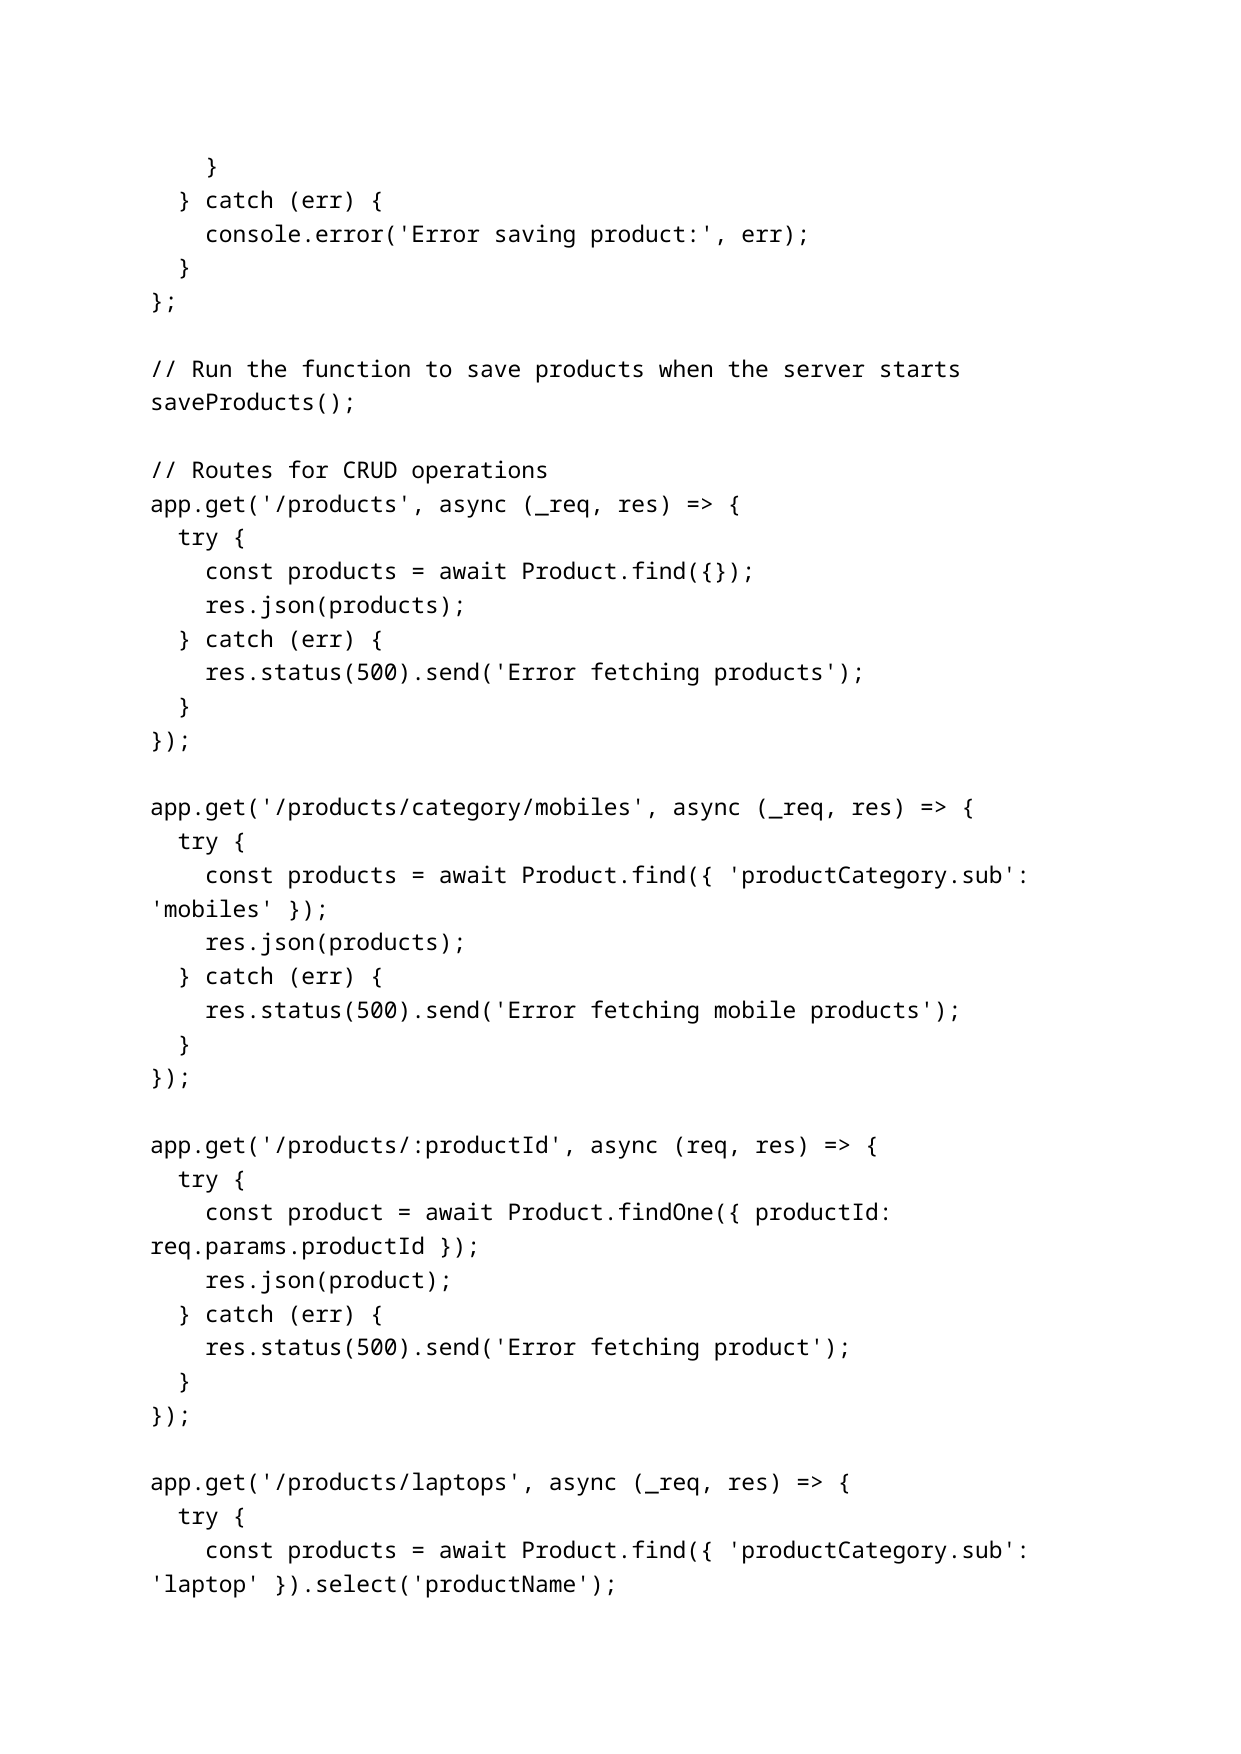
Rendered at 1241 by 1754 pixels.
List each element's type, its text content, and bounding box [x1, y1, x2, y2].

text app.get('/products/:productId', async (req, res) => { [150, 1129, 1090, 1160]
text } [150, 1365, 1090, 1396]
text res.status(500).send('Error fetching product'); [150, 1331, 1090, 1362]
text saveProducts(); [150, 386, 1090, 417]
text const product = await Product.findOne({ productId: req.params.productId }); [150, 1196, 1090, 1261]
text const products = await Product.find({ 'productCategory.sub': 'mobiles' }); [150, 859, 1090, 924]
text app.get('/products/laptops', async (_req, res) => { [150, 1466, 1090, 1497]
text // Routes for CRUD operations [150, 454, 1090, 485]
text } [150, 150, 1090, 181]
text try { [150, 825, 1090, 856]
text } catch (err) { [150, 622, 1090, 654]
text }); [150, 724, 1090, 755]
text } [150, 251, 1090, 282]
text res.status(500).send('Error fetching mobile products'); [150, 994, 1090, 1025]
text app.get('/products', async (_req, res) => { [150, 487, 1090, 519]
text res.status(500).send('Error fetching products'); [150, 656, 1090, 687]
text try { [150, 1500, 1090, 1531]
text const products = await Product.find({}); [150, 555, 1090, 586]
text const products = await Product.find({ 'productCategory.sub': 'laptop' }).select('productName'); [150, 1534, 1090, 1599]
text try { [150, 1162, 1090, 1194]
text }; [150, 285, 1090, 316]
text }); [150, 1061, 1090, 1092]
text }); [150, 1399, 1090, 1430]
text try { [150, 521, 1090, 552]
text console.error('Error saving product:', err); [150, 217, 1090, 249]
text } catch (err) { [150, 1297, 1090, 1329]
text app.get('/products/category/mobiles', async (_req, res) => { [150, 791, 1090, 822]
text } catch (err) { [150, 184, 1090, 215]
text // Run the function to save products when the server starts [150, 352, 1090, 384]
text } [150, 690, 1090, 721]
text res.json(products); [150, 589, 1090, 620]
text res.json(products); [150, 926, 1090, 957]
text res.json(product); [150, 1264, 1090, 1295]
text } catch (err) { [150, 960, 1090, 991]
text } [150, 1027, 1090, 1059]
